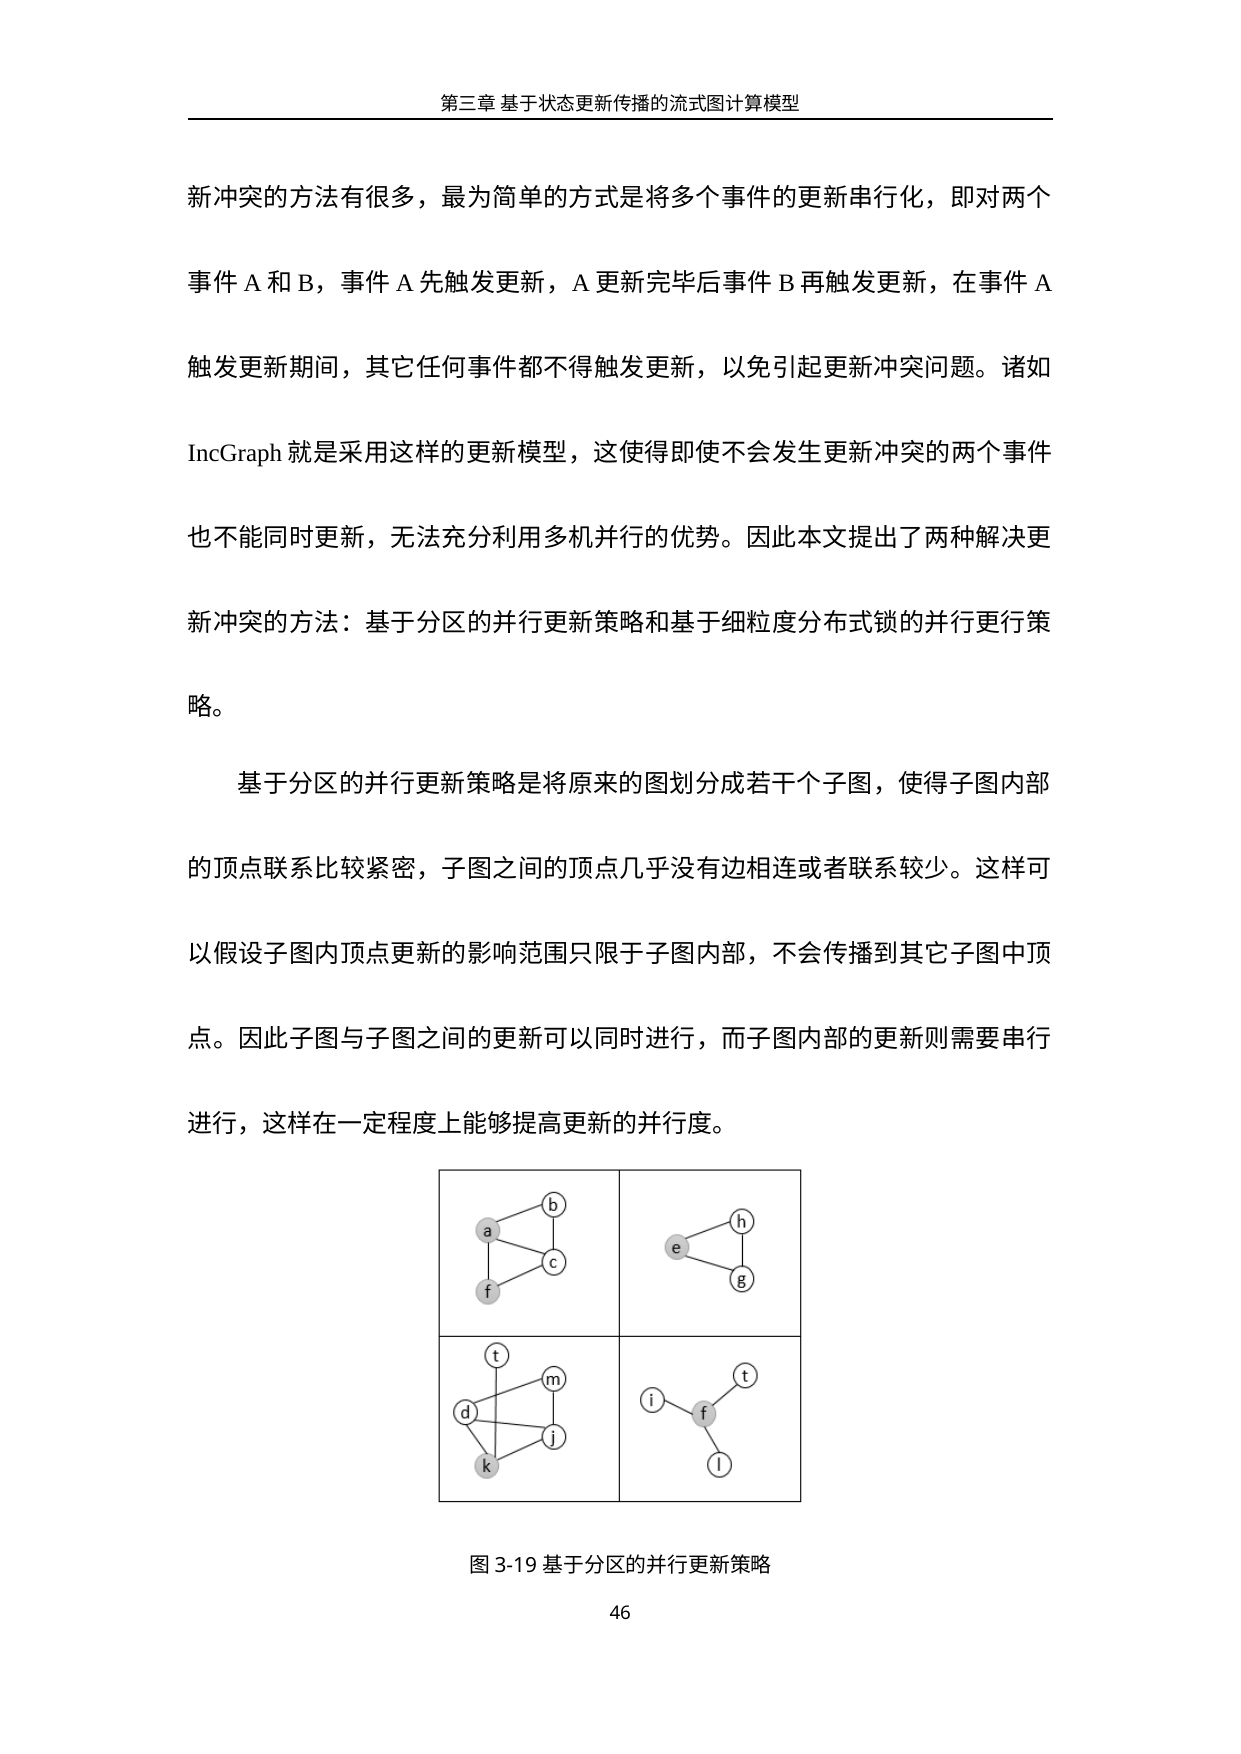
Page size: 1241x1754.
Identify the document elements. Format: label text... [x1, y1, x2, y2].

picture [432, 1164, 808, 1510]
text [187, 162, 1053, 739]
text 基于分区的并行更新策略是将原来的图划分成若干个子图，使得子图内部的顶点联系比较紧密，子图之间的顶点几乎没有边相连或者联系较少。这样可以假设子图内顶点更新的影响范围只限于子图内部，不会传播到其它子图中顶点。因此子图与子图之间的更新可以同时进行，而子图内部的更新则需要串行进行，这样在一定程度上能够提高更新的并行度。 [187, 748, 1053, 1156]
